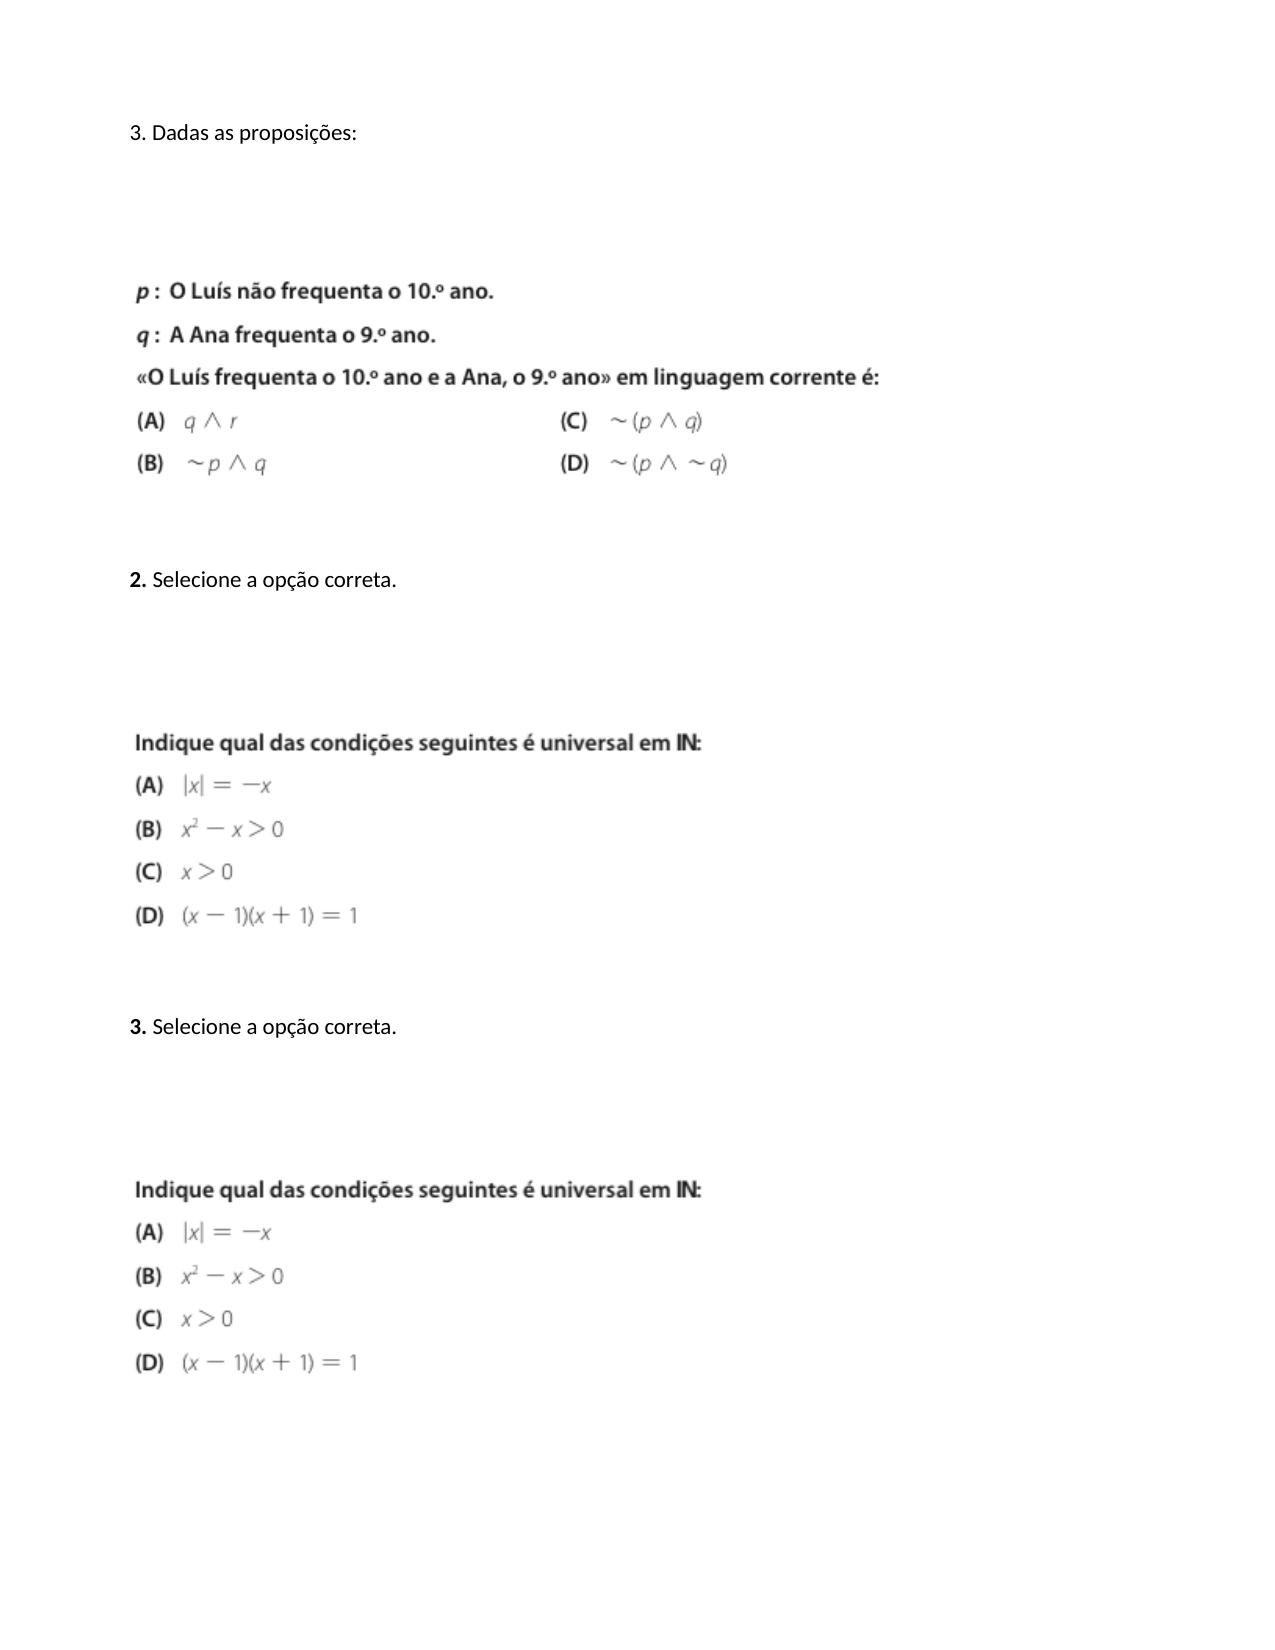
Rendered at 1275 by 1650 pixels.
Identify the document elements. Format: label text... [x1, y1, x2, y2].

table_header 3. Selecione a opção correta. [118, 1013, 1157, 1415]
picture [129, 1171, 1146, 1391]
picture [129, 724, 1146, 944]
picture [129, 277, 1146, 496]
table_header 2. Selecione a opção correta. [118, 565, 1157, 968]
table_header 3. Dadas as proposições: [118, 118, 1157, 521]
